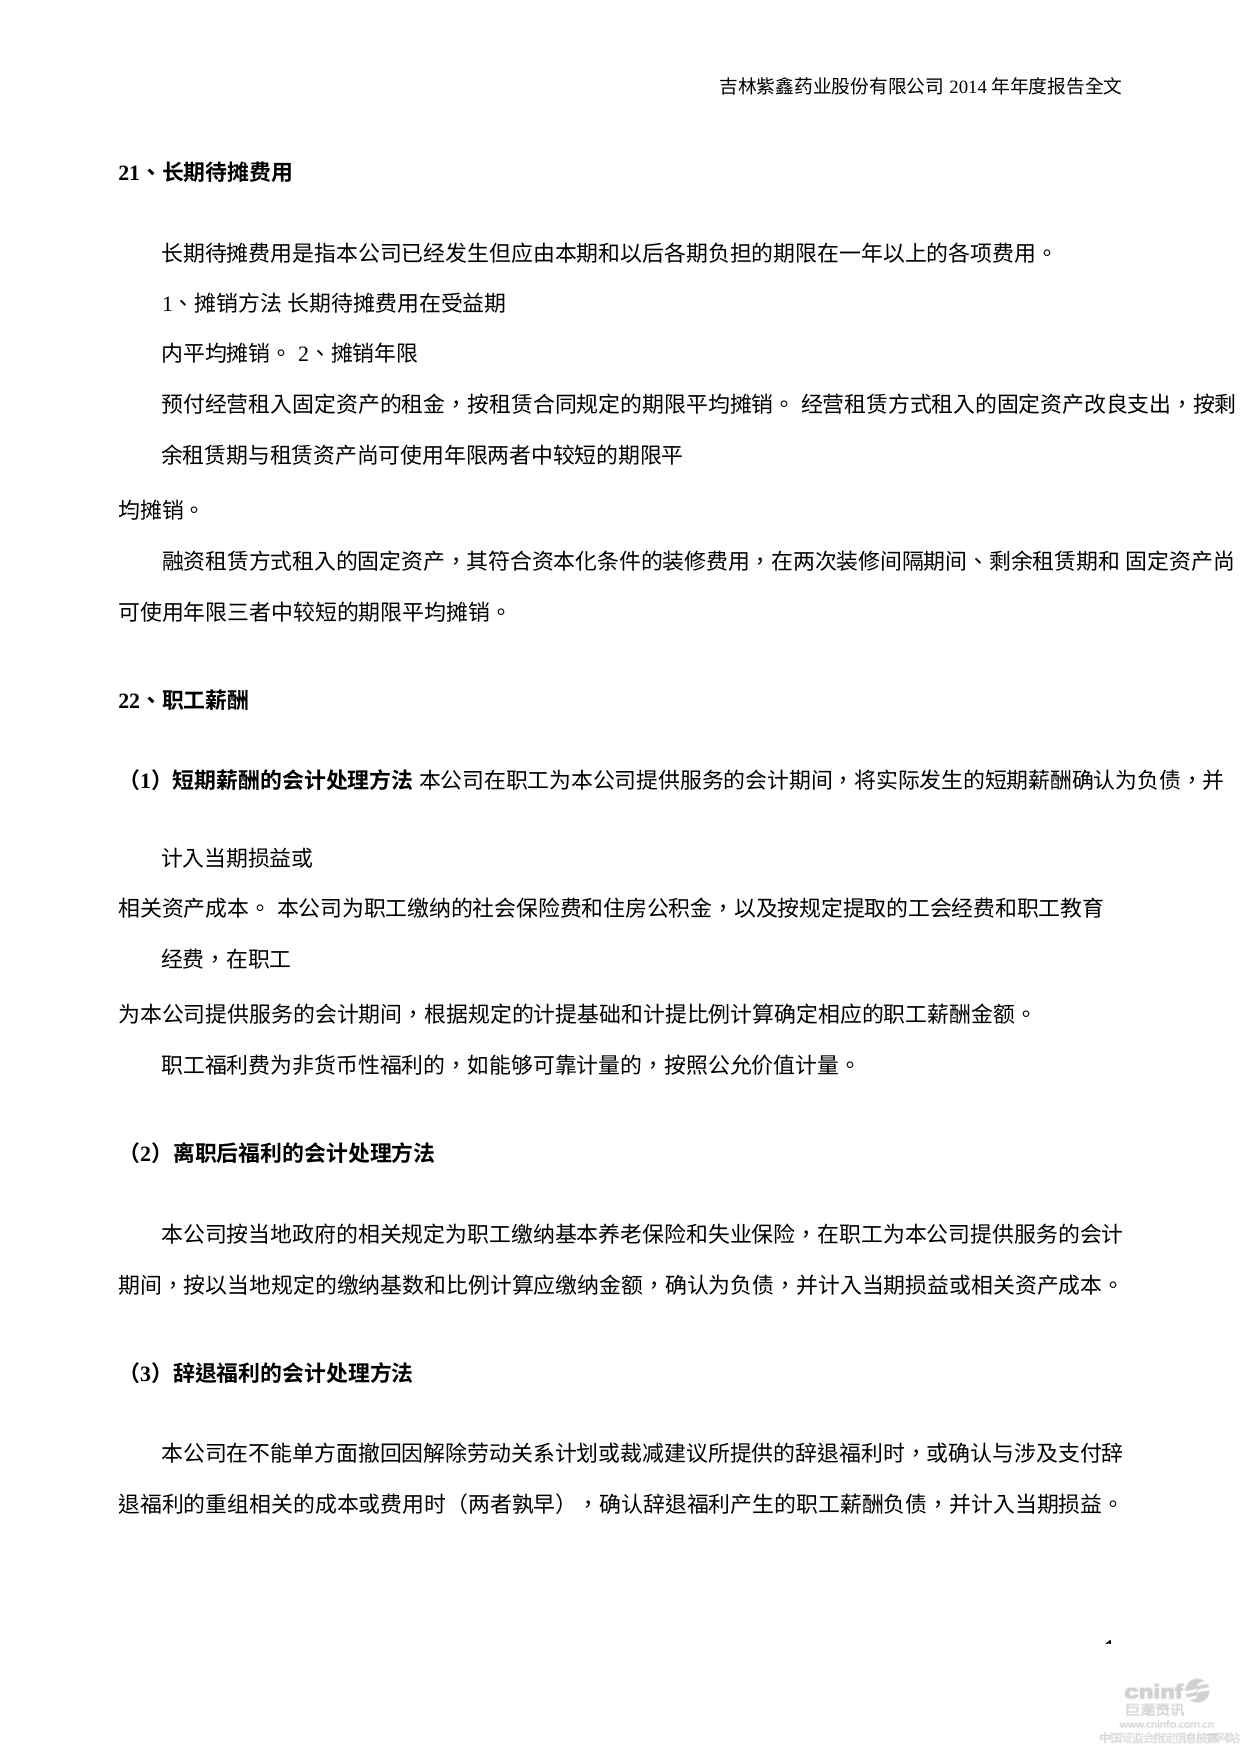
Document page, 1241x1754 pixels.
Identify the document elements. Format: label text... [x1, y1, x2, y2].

subtitle 22、职工薪酬 [118, 684, 1240, 714]
text 1、摊销方法 长期待摊费用在受益期内平均摊销。 2、摊销年限 [161, 288, 513, 367]
text 预付经营租入固定资产的租金，按租赁合同规定的期限平均摊销。 经营租赁方式租入的固定资产改良支出，按剩余租赁期与租赁资产尚可使用年限两者中较短的期限平 [161, 389, 1240, 469]
subtitle （2）离职后福利的会计处理方法 [118, 1138, 1240, 1168]
text 长期待摊费用是指本公司已经发生但应由本期和以后各期负担的期限在一年以上的各项费用。 [161, 238, 1240, 267]
subtitle （3）辞退福利的会计处理方法 [118, 1358, 1240, 1387]
picture [1099, 1673, 1241, 1754]
subtitle 21、长期待摊费用 [118, 157, 1240, 187]
text 本公司按当地政府的相关规定为职工缴纳基本养老保险和失业保险，在职工为本公司提供服务的会计 期间，按以当地规定的缴纳基数和比例计算应缴纳金额，确认为负债，并计入当期损益或相关资产成本。 [118, 1219, 1126, 1299]
text 为本公司提供服务的会计期间，根据规定的计提基础和计提比例计算确定相应的职工薪酬金额。 职工福利费为非货币性福利的，如能够可靠计量的，按照公允价值计量。 [118, 999, 1039, 1080]
text 均摊销。 [118, 495, 1240, 525]
text 本公司在不能单方面撤回因解除劳动关系计划或裁减建议所提供的辞退福利时，或确认与涉及支付辞 退福利的重组相关的成本或费用时（两者孰早），确认辞退福利产生的职工薪酬负债，并计入当期损益。 [118, 1438, 1126, 1519]
text （1）短期薪酬的会计处理方法 本公司在职工为本公司提供服务的会计期间，将实际发生的短期薪酬确认为负债，并计入当期损益或 [118, 716, 1240, 872]
text 相关资产成本。 本公司为职工缴纳的社会保险费和住房公积金，以及按规定提取的工会经费和职工教育经费，在职工 [118, 893, 1124, 974]
text 融资租赁方式租入的固定资产，其符合资本化条件的装修费用，在两次装修间隔期间、剩余租赁期和 固定资产尚可使用年限三者中较短的期限平均摊销。 [118, 546, 1240, 626]
